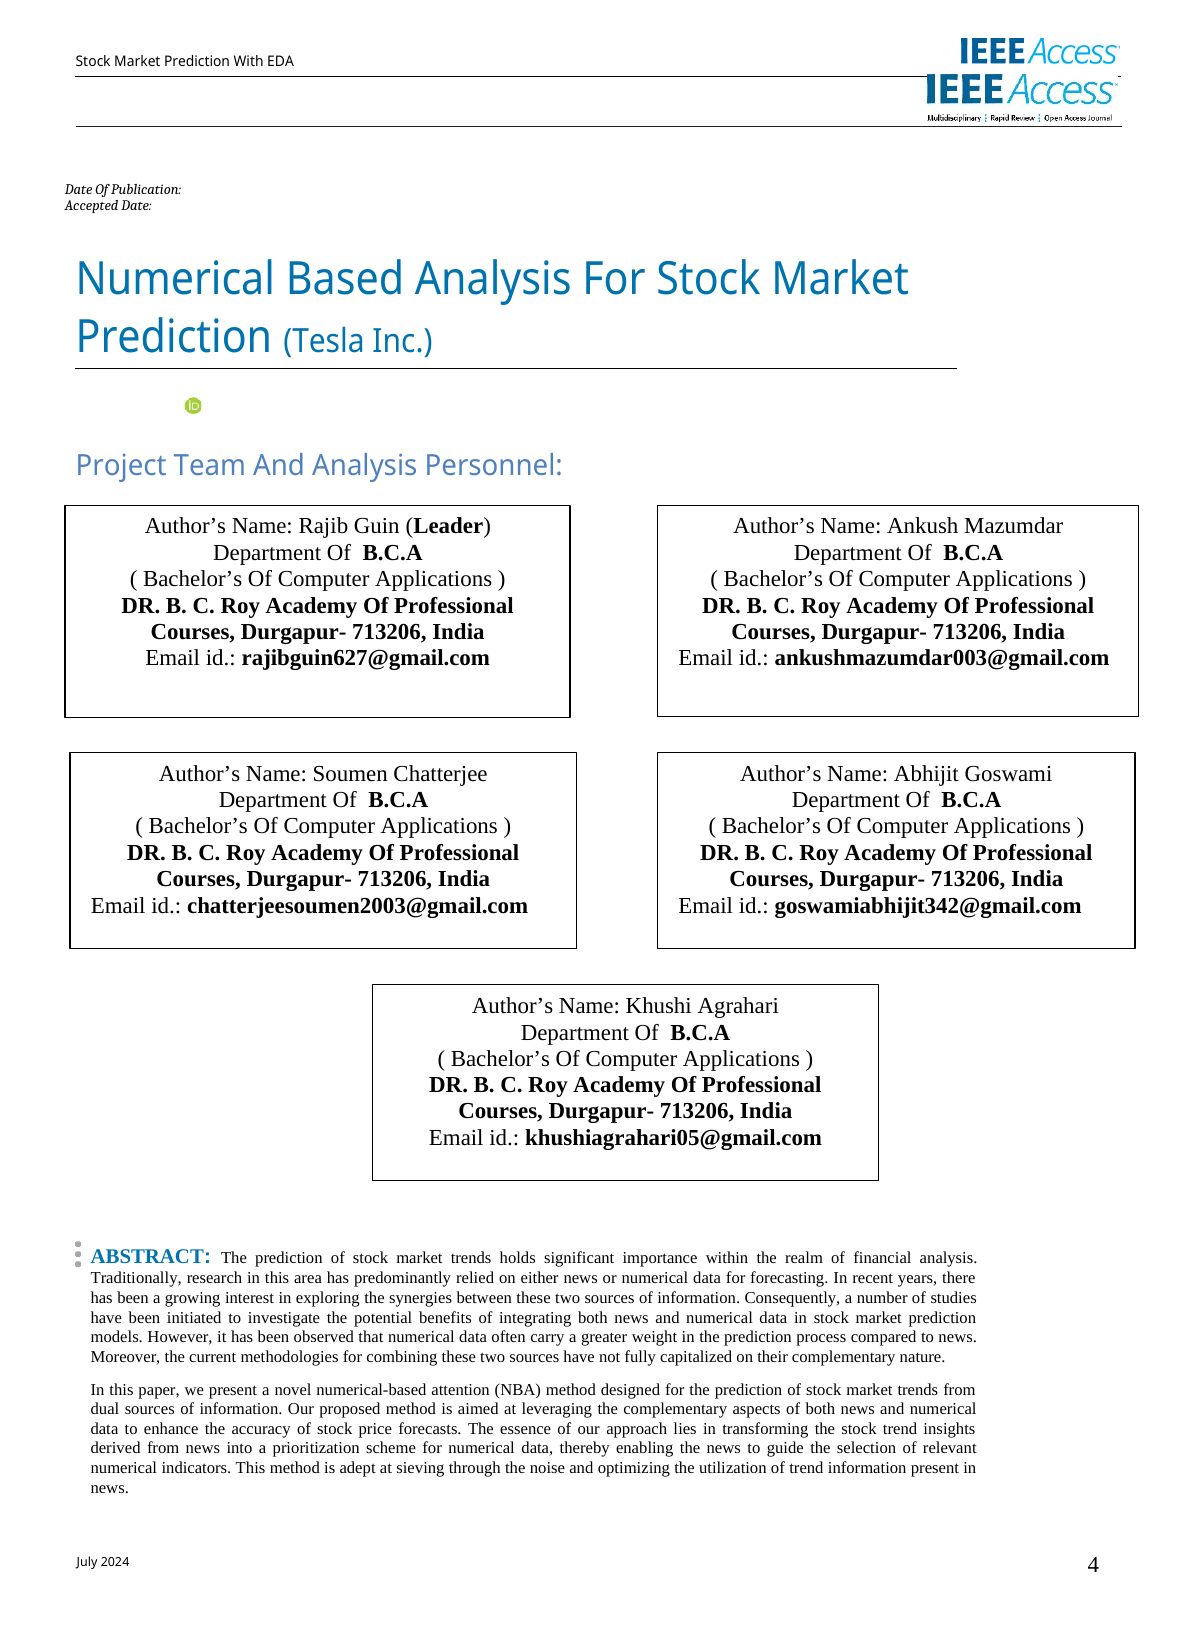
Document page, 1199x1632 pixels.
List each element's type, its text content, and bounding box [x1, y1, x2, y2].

picture [1078, 52, 1099, 64]
picture [1064, 48, 1077, 64]
picture [1051, 48, 1063, 64]
picture [961, 38, 1039, 64]
picture [927, 74, 1118, 122]
picture [1031, 56, 1043, 64]
text ABSTRACT: The prediction of stock market trends holds significant importance within the realm of financial analysis. Traditionally, research in this area has predominantly relied on either news or numerical data for forecasting. In recent years, there has been a growing interest in exploring the synergies between these two sources of information. Consequently, a number of studies have been initiated to investigate the potential benefits of integrating both news and numerical data in stock market prediction models. However, it has been observed that numerical data often carry a greater weight in the prediction process compared to news. Moreover, the current methodologies for combining these two sources have not fully capitalized on their complementary nature. [90, 1243, 978, 1366]
picture [1037, 44, 1042, 53]
title Numerical Based Analysis For Stock Market Prediction (Tesla Inc.) [75, 247, 957, 368]
text Accepted Date: [64, 198, 1132, 214]
text Project Team And Analysis Personnel: [75, 456, 1132, 480]
text Date Of Publication: [64, 181, 1132, 198]
picture [184, 397, 202, 414]
picture [1044, 38, 1120, 64]
text In this paper, we present a novel numerical-based attention (NBA) method designed for the prediction of stock market trends from dual sources of information. Our proposed method is aimed at leveraging the complementary aspects of both news and numerical data to enhance the accuracy of stock price forecasts. The essence of our approach lies in transforming the stock trend insights derived from news into a prioritization scheme for numerical data, thereby enabling the news to guide the selection of relevant numerical indicators. This method is adept at sieving through the noise and optimizing the utilization of trend information present in news. [90, 1379, 978, 1497]
